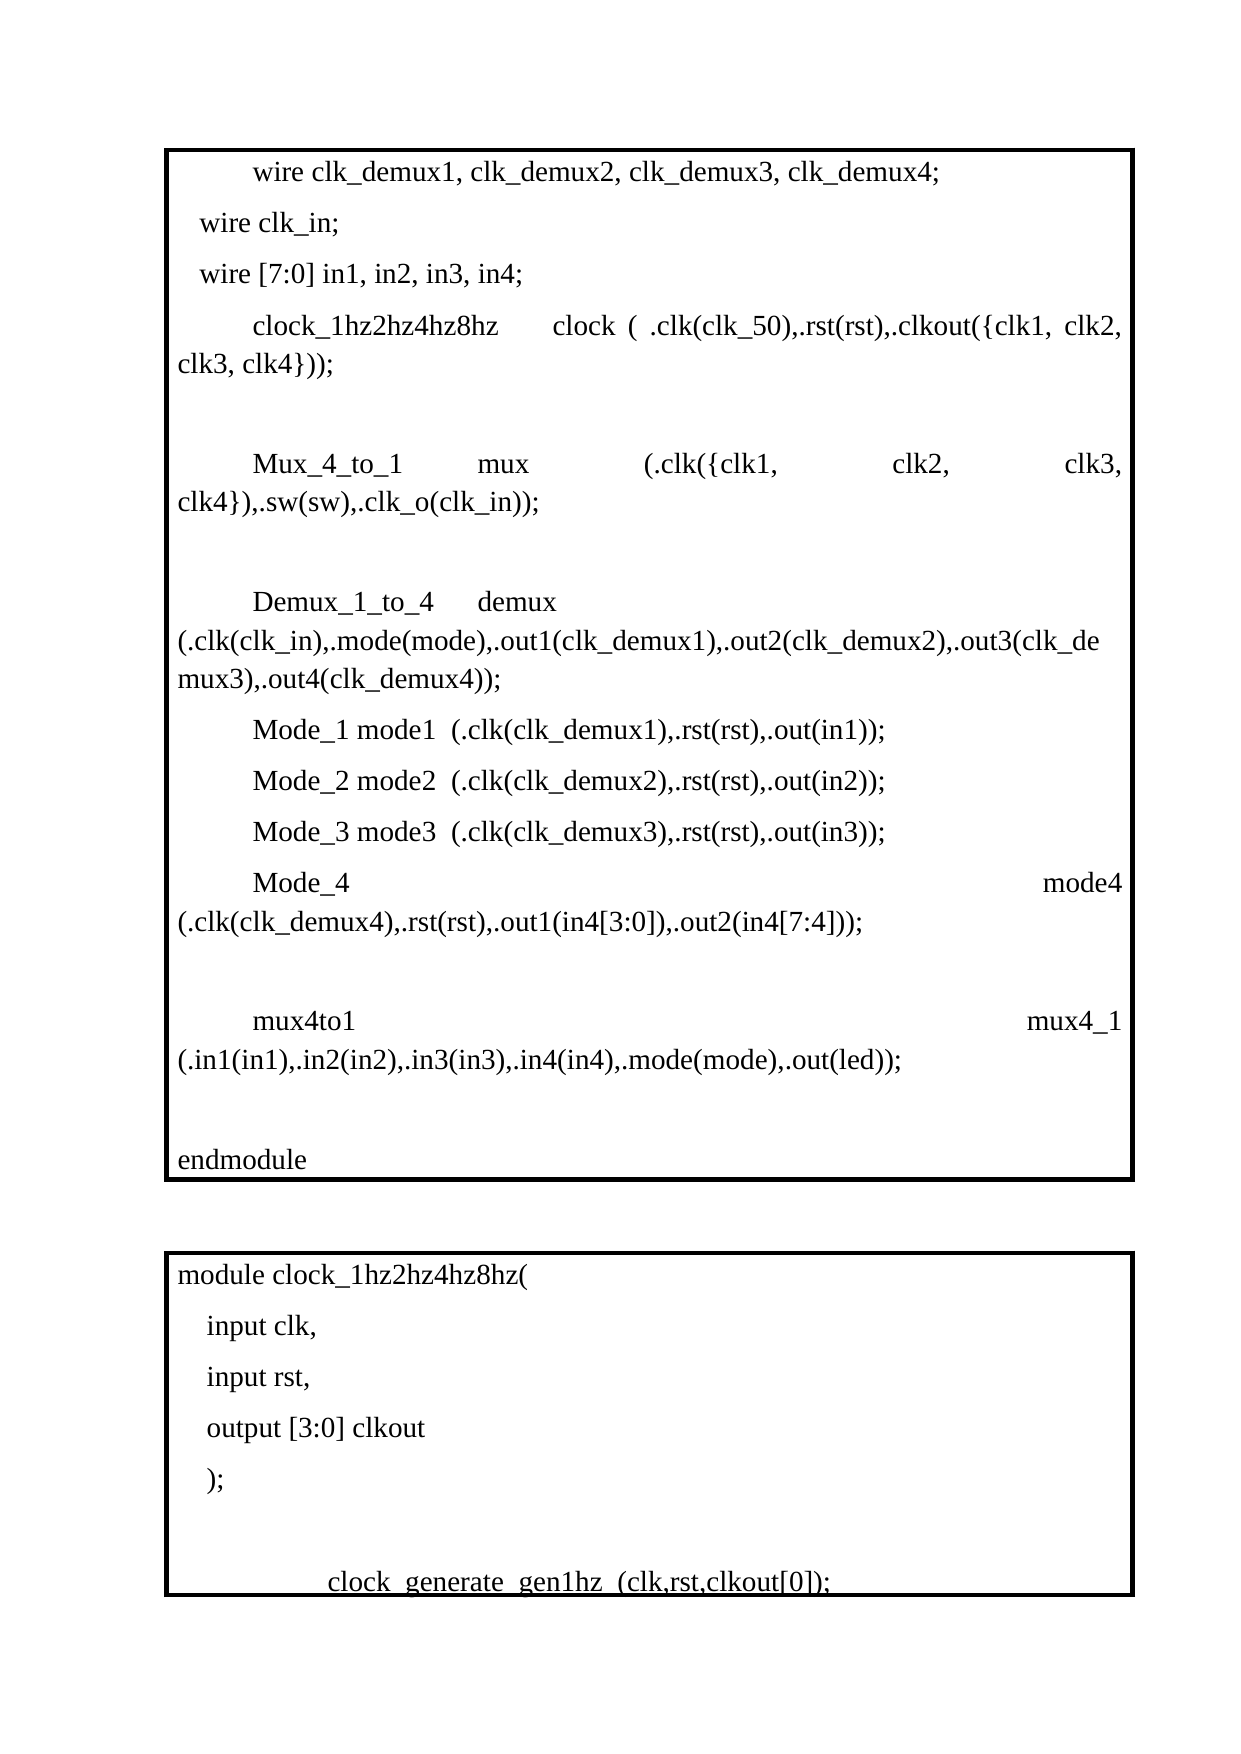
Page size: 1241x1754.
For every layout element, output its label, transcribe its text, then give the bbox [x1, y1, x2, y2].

text wire clk_demux1, clk_demux2, clk_demux3, clk_demux4; [169, 152, 1130, 188]
text input clk, [169, 1302, 1130, 1342]
text ); [169, 1455, 1130, 1495]
text Mode_2 mode2 (.clk(clk_demux2),.rst(rst),.out(in2)); [169, 756, 1130, 797]
text endmodule [169, 1135, 1130, 1177]
text Mux_4_to_1 mux (.clk({clk1, clk2, clk3, clk4}),.sw(sw),.clk_o(clk_in)); [169, 439, 1130, 518]
text wire [7:0] in1, in2, in3, in4; [169, 250, 1130, 290]
text wire clk_in; [169, 199, 1130, 239]
text module clock_1hz2hz4hz8hz( [169, 1255, 1130, 1291]
text input rst, [169, 1353, 1130, 1393]
text Demux_1_to_4 demux (.clk(clk_in),.mode(mode),.out1(clk_demux1),.out2(clk_demux2),.out3(clk_demux3),.out4(clk_demux4)); [169, 577, 1130, 695]
text Mode_4 mode4 (.clk(clk_demux4),.rst(rst),.out1(in4[3:0]),.out2(in4[7:4])); [169, 858, 1130, 937]
text clock_1hz2hz4hz8hz clock ( .clk(clk_50),.rst(rst),.clkout({clk1, clk2, clk3, clk4})); [169, 301, 1130, 380]
text mux4to1 mux4_1 (.in1(in1),.in2(in2),.in3(in3),.in4(in4),.mode(mode),.out(led)); [169, 997, 1130, 1076]
text clock_generate gen1hz (clk,rst,clkout[0]); [169, 1557, 1130, 1593]
text Mode_1 mode1 (.clk(clk_demux1),.rst(rst),.out(in1)); [169, 705, 1130, 746]
text output [3:0] clkout [169, 1404, 1130, 1444]
text Mode_3 mode3 (.clk(clk_demux3),.rst(rst),.out(in3)); [169, 807, 1130, 848]
